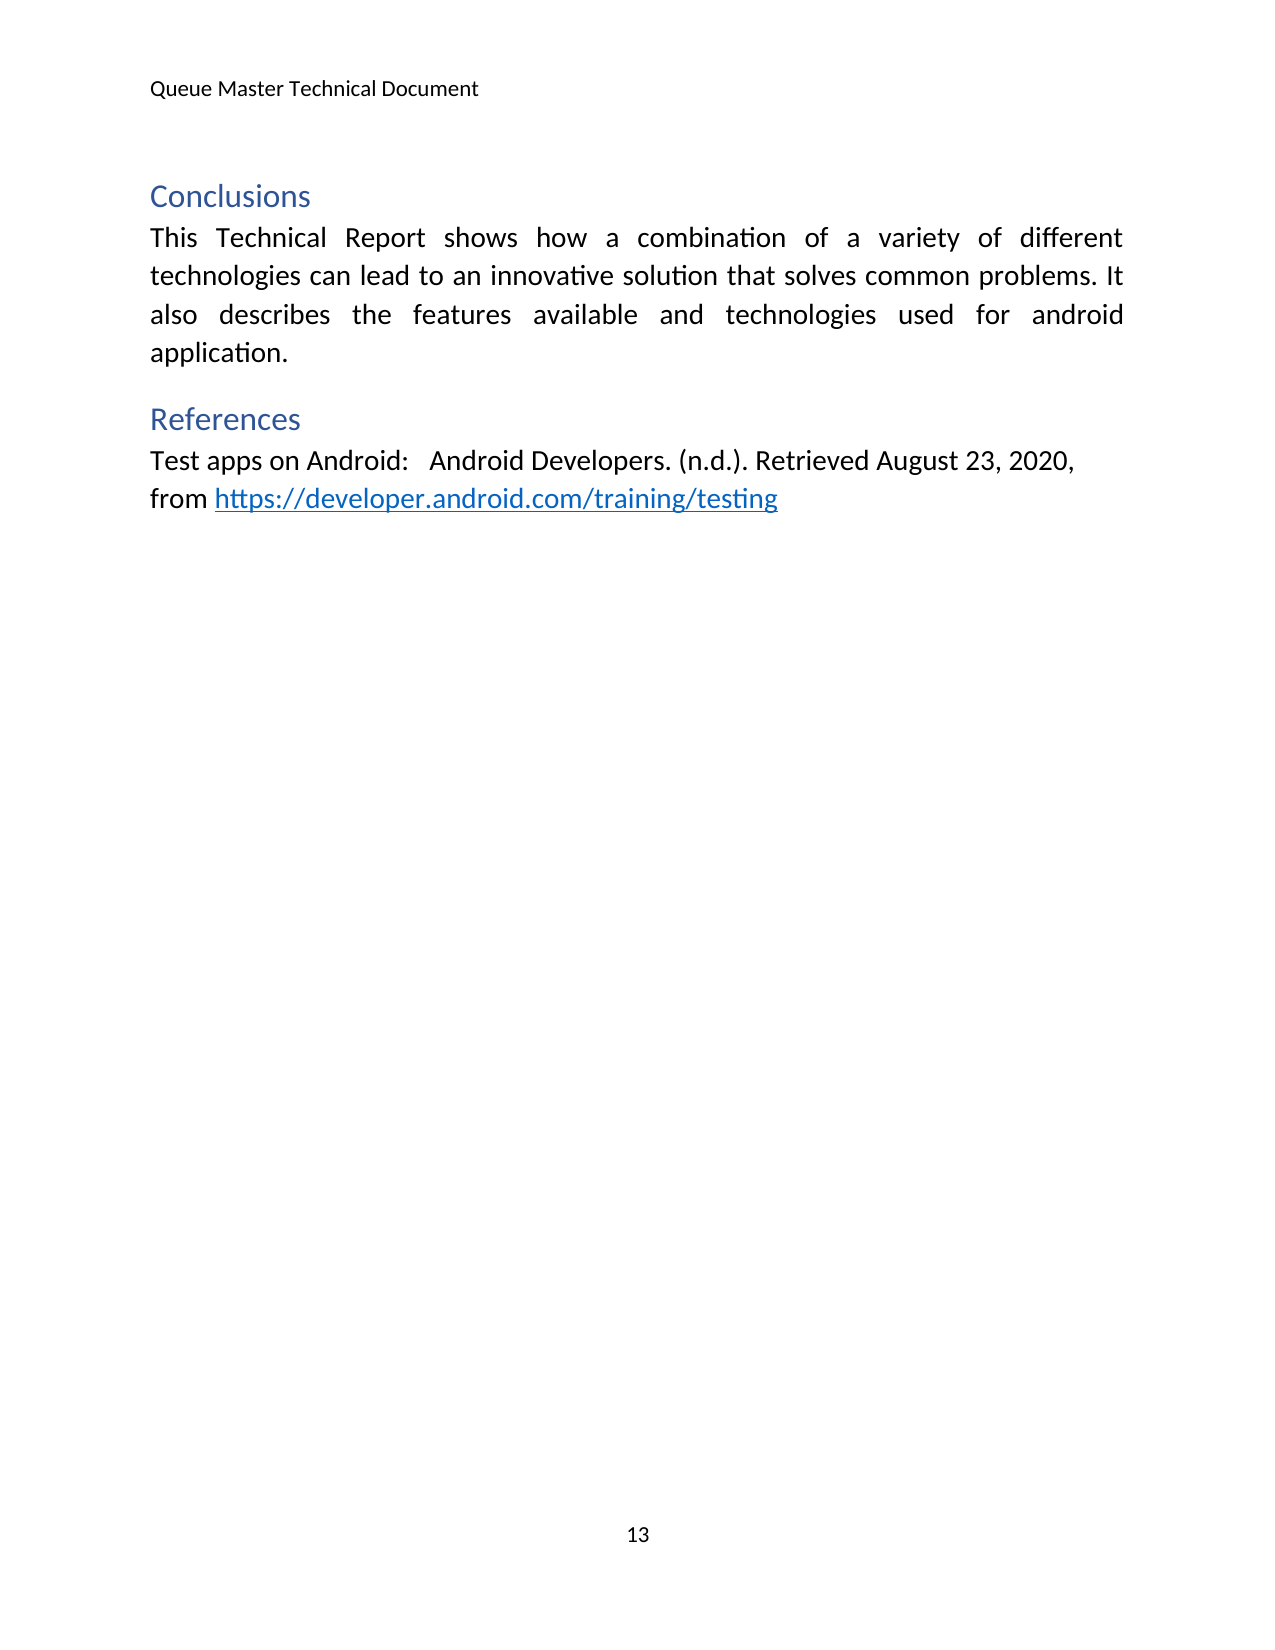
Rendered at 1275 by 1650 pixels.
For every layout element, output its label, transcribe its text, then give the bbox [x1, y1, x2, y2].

text Test apps on Android: Android Developers. (n.d.). Retrieved August 23, 2020, from https://developer.android.com/training/testing [150, 442, 1125, 516]
subtitle References [150, 398, 1125, 438]
subtitle Conclusions [150, 175, 1125, 216]
text This Technical Report shows how a combination of a variety of different technologies can lead to an innovative solution that solves common problems. It also describes the features available and technologies used for android application. [150, 219, 1125, 370]
